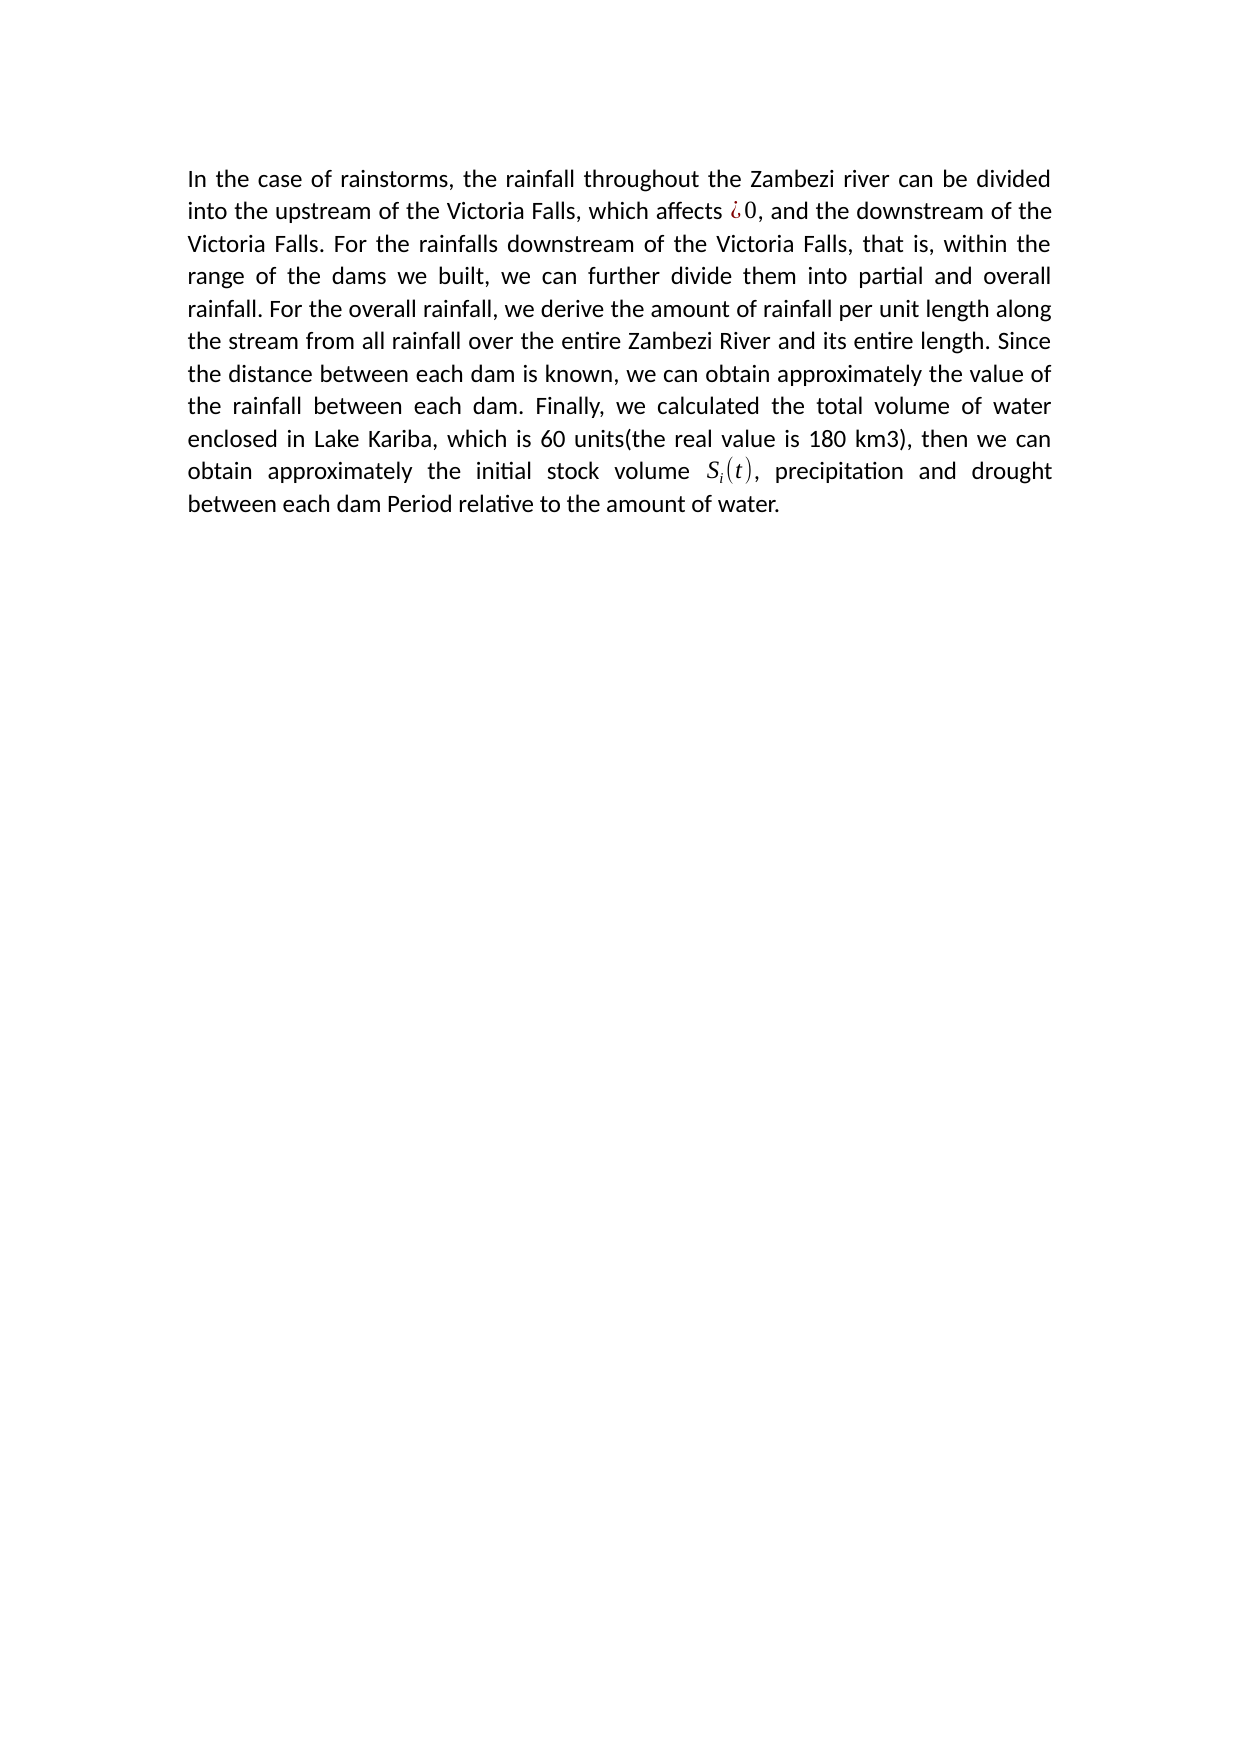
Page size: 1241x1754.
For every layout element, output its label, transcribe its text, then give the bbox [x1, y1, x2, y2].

text In the case of rainstorms, the rainfall throughout the Zambezi river can be divided into the upstream of the Victoria Falls, which affects , and the downstream of the Victoria Falls. For the rainfalls downstream of the Victoria Falls, that is, within the range of the dams we built, we can further divide them into partial and overall rainfall. For the overall rainfall, we derive the amount of rainfall per unit length along the stream from all rainfall over the entire Zambezi River and its entire length. Since the distance between each dam is known, we can obtain approximately the value of the rainfall between each dam. Finally, we calculated the total volume of water enclosed in Lake Kariba, which is 60 units(the real value is 180 km3), then we can obtain approximately the initial stock volume , precipitation and drought between each dam Period relative to the amount of water. [187, 162, 1053, 519]
